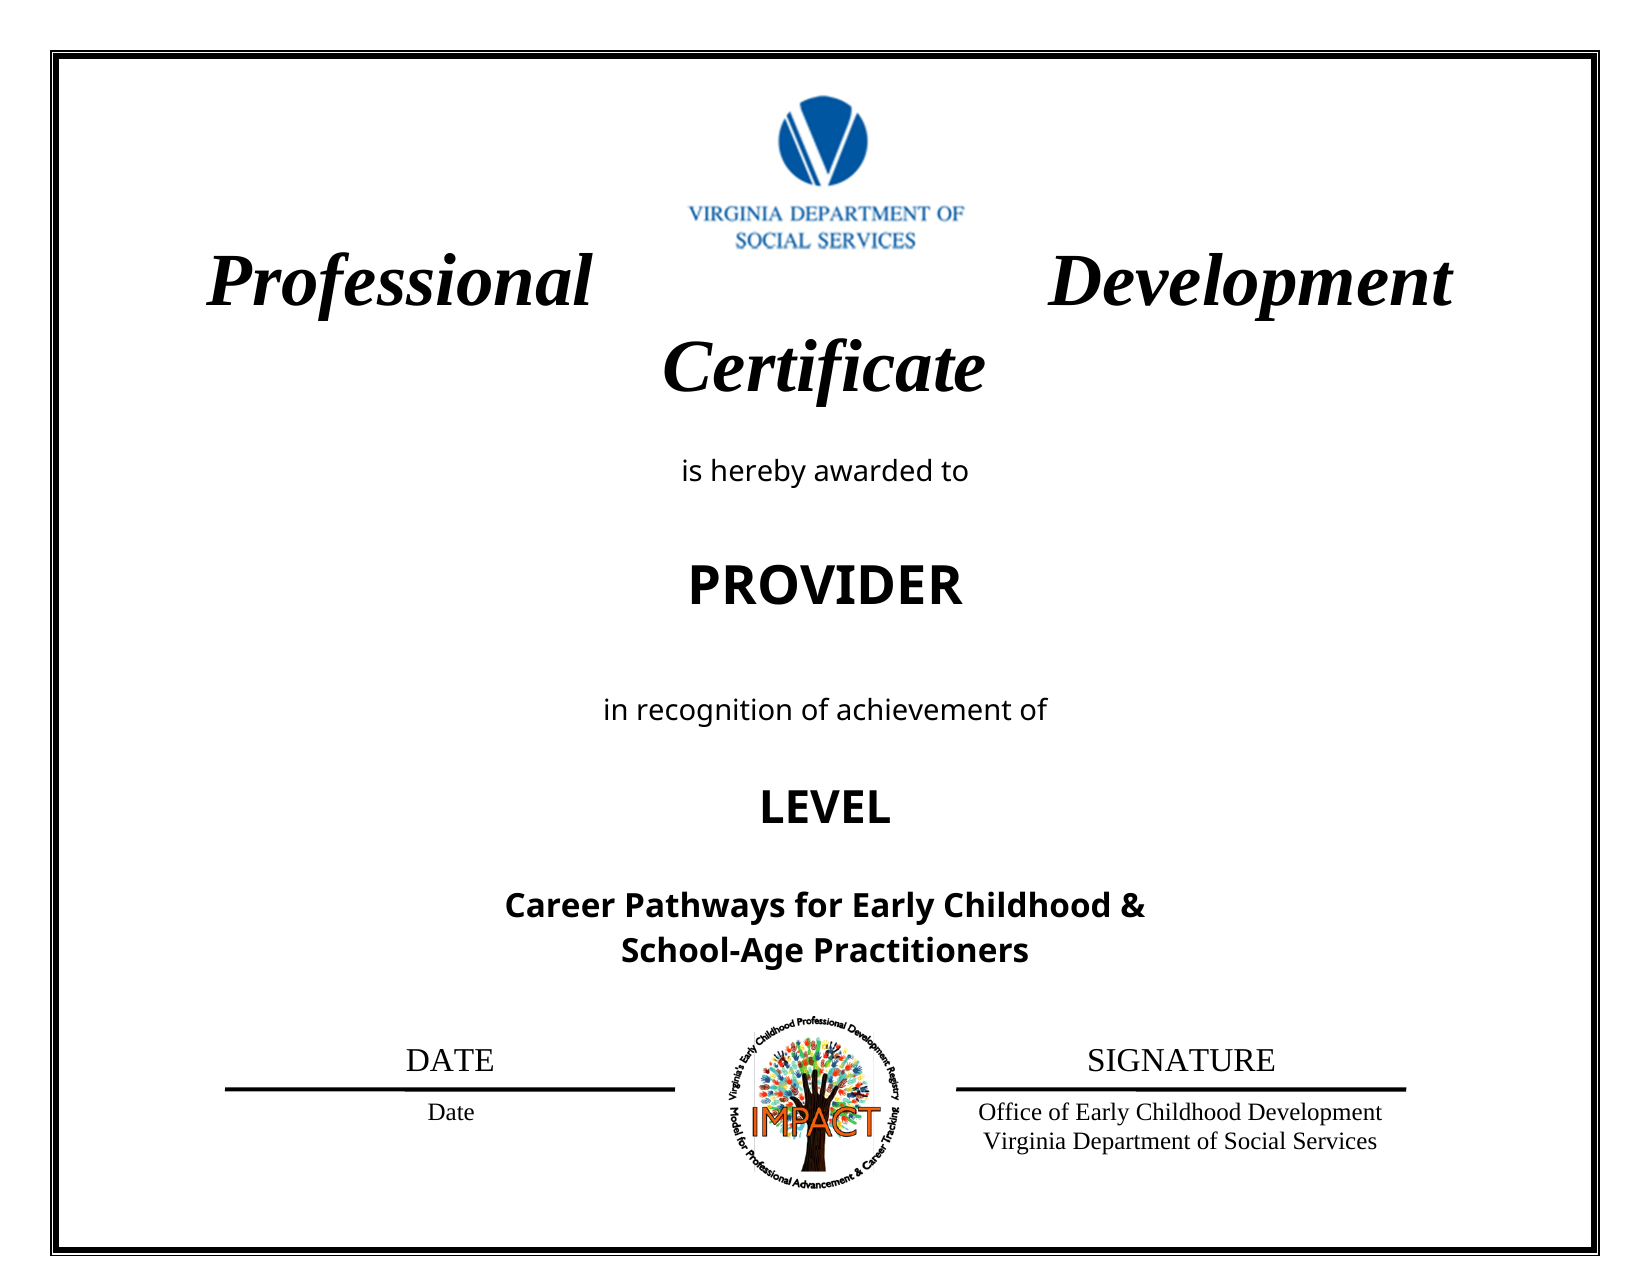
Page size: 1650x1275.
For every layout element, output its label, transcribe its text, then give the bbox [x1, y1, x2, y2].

subtitle in recognition of achievement of [150, 689, 1500, 729]
title Professional Development Certificate [150, 235, 1500, 407]
picture [728, 1016, 900, 1189]
subtitle School-Age Practitioners [150, 927, 1500, 973]
subtitle PROVIDER [150, 547, 1500, 621]
picture [668, 89, 982, 257]
subtitle LEVEL [150, 774, 1500, 836]
title is hereby awarded to [150, 451, 1500, 490]
subtitle Career Pathways for Early Childhood & [150, 882, 1500, 927]
